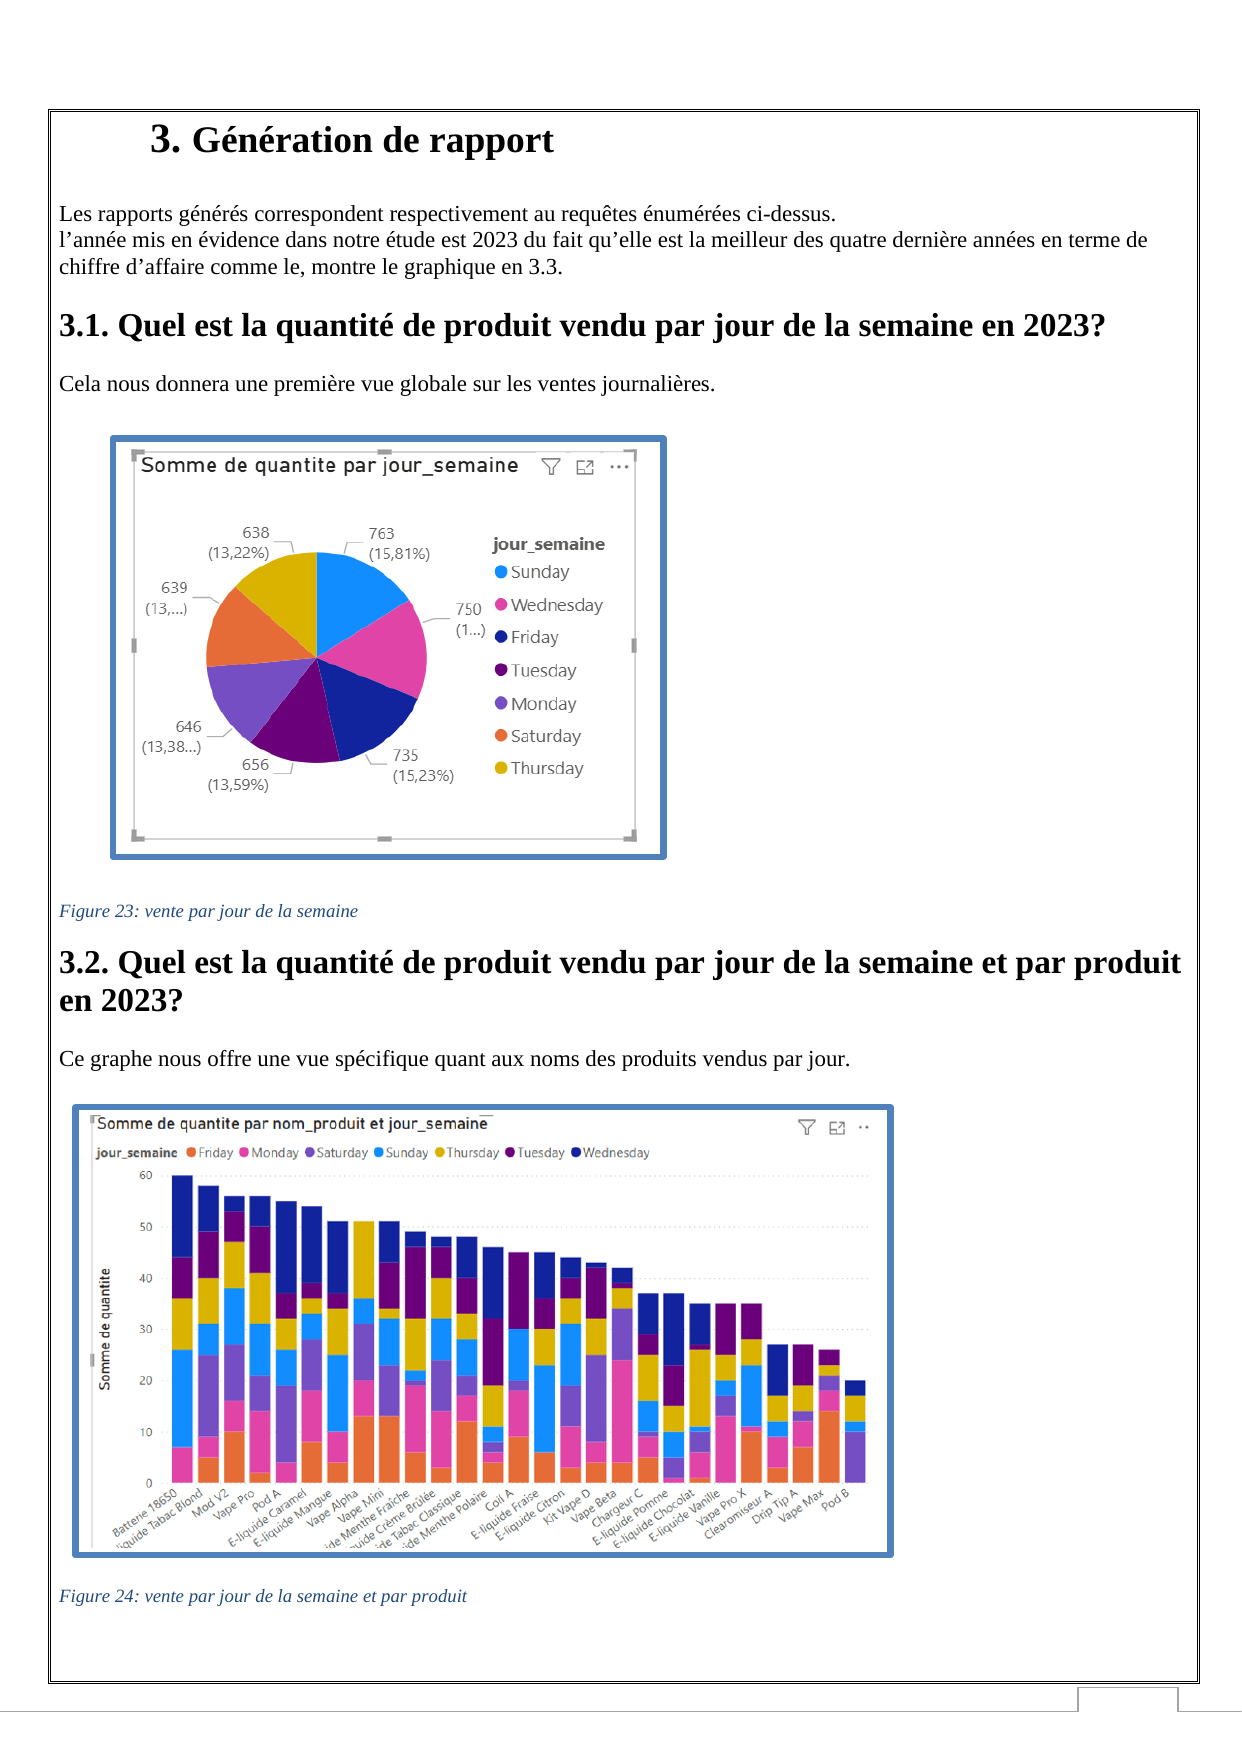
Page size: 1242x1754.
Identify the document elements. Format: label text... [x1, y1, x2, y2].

list Cela nous donnera une première vue globale sur les ventes journalières. [59, 370, 1188, 397]
text l’année mis en évidence dans notre étude est 2023 du fait qu’elle est la meilleur des quatre dernière années en terme de chiffre d’affaire comme le, montre le graphique en 3.3. [59, 227, 1188, 279]
list Ce graphe nous offre une vue spécifique quant aux noms des produits vendus par jour. [59, 1045, 1188, 1071]
list 3.2. Quel est la quantité de produit vendu par jour de la semaine et par produit en 2023? [59, 942, 1188, 1019]
subtitle 3.1. Quel est la quantité de produit vendu par jour de la semaine en 2023? [59, 306, 1188, 344]
subtitle Génération de rapport [150, 114, 1188, 162]
picture [90, 1115, 869, 1548]
picture [127, 446, 642, 847]
text Les rapports générés correspondent respectivement au requêtes énumérées ci-dessus. [59, 200, 1188, 227]
